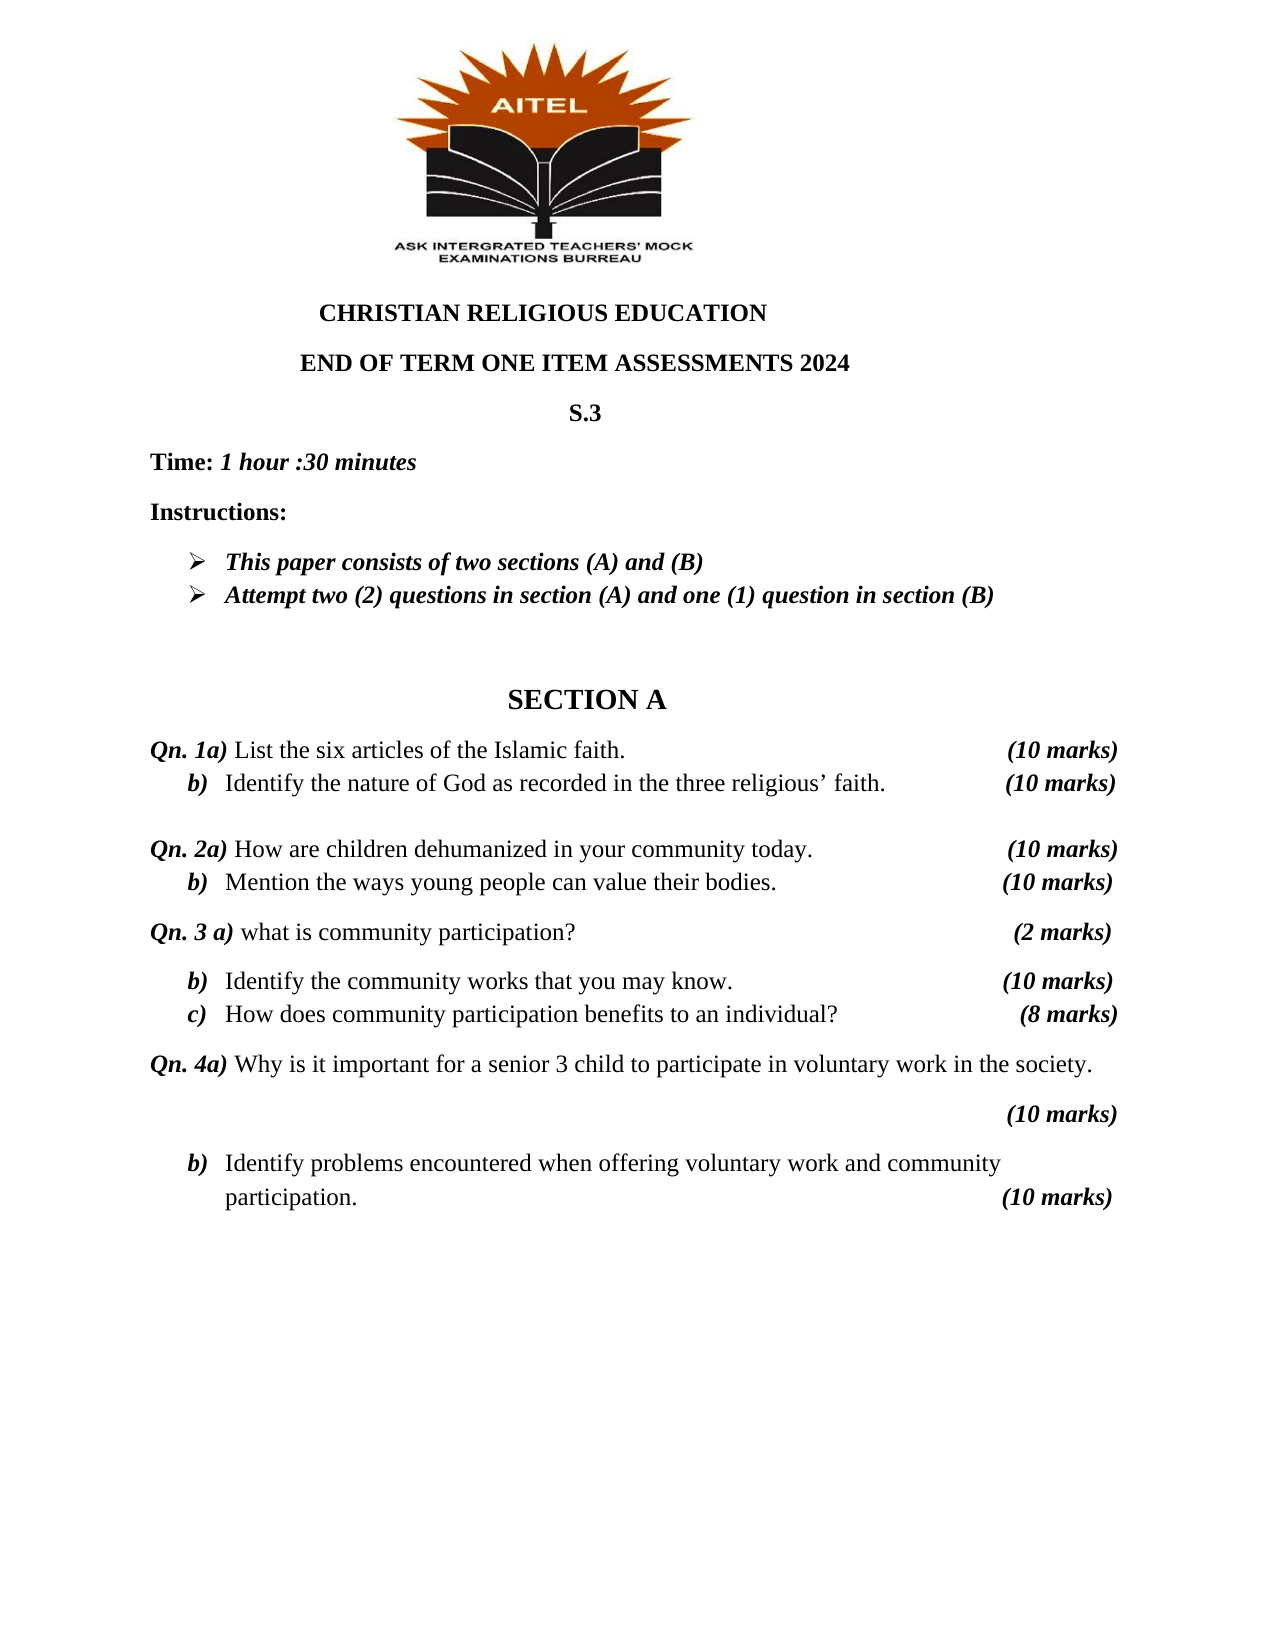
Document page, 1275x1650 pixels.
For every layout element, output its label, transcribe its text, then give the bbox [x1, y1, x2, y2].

text Qn. 4a) Why is it important for a senior 3 child to participate in voluntary work in the society. [150, 1049, 1125, 1078]
list This paper consists of two sections (A) and (B) [187, 547, 1125, 575]
list Identify the nature of God as recorded in the three religious’ faith. (10 marks) [187, 768, 1125, 797]
list Attempt two (2) questions in section (A) and one (1) question in section (B) [187, 580, 1125, 608]
text Qn. 2a) How are children dehumanized in your community today. (10 marks) [150, 834, 1125, 863]
list Identify the community works that you may know. (10 marks) [187, 966, 1125, 995]
text SECTION A [150, 682, 1125, 716]
text S.3 [150, 398, 1125, 426]
picture [372, 32, 716, 279]
text Time: 1 hour :30 minutes [150, 447, 1125, 476]
list Mention the ways young people can value their bodies. (10 marks) [187, 867, 1125, 896]
text END OF TERM ONE ITEM ASSESSMENTS 2024 [225, 348, 1125, 377]
list Identify problems encountered when offering voluntary work and community participation. (10 marks) [187, 1148, 1125, 1210]
list How does community participation benefits to an individual? (8 marks) [187, 999, 1125, 1028]
text Instructions: [150, 497, 1125, 526]
text CHRISTIAN RELIGIOUS EDUCATION [300, 298, 1125, 327]
text Qn. 1a) List the six articles of the Islamic faith. (10 marks) [150, 735, 1125, 764]
text (10 marks) [150, 1099, 1125, 1128]
text Qn. 3 a) what is community participation? (2 marks) [150, 917, 1125, 946]
